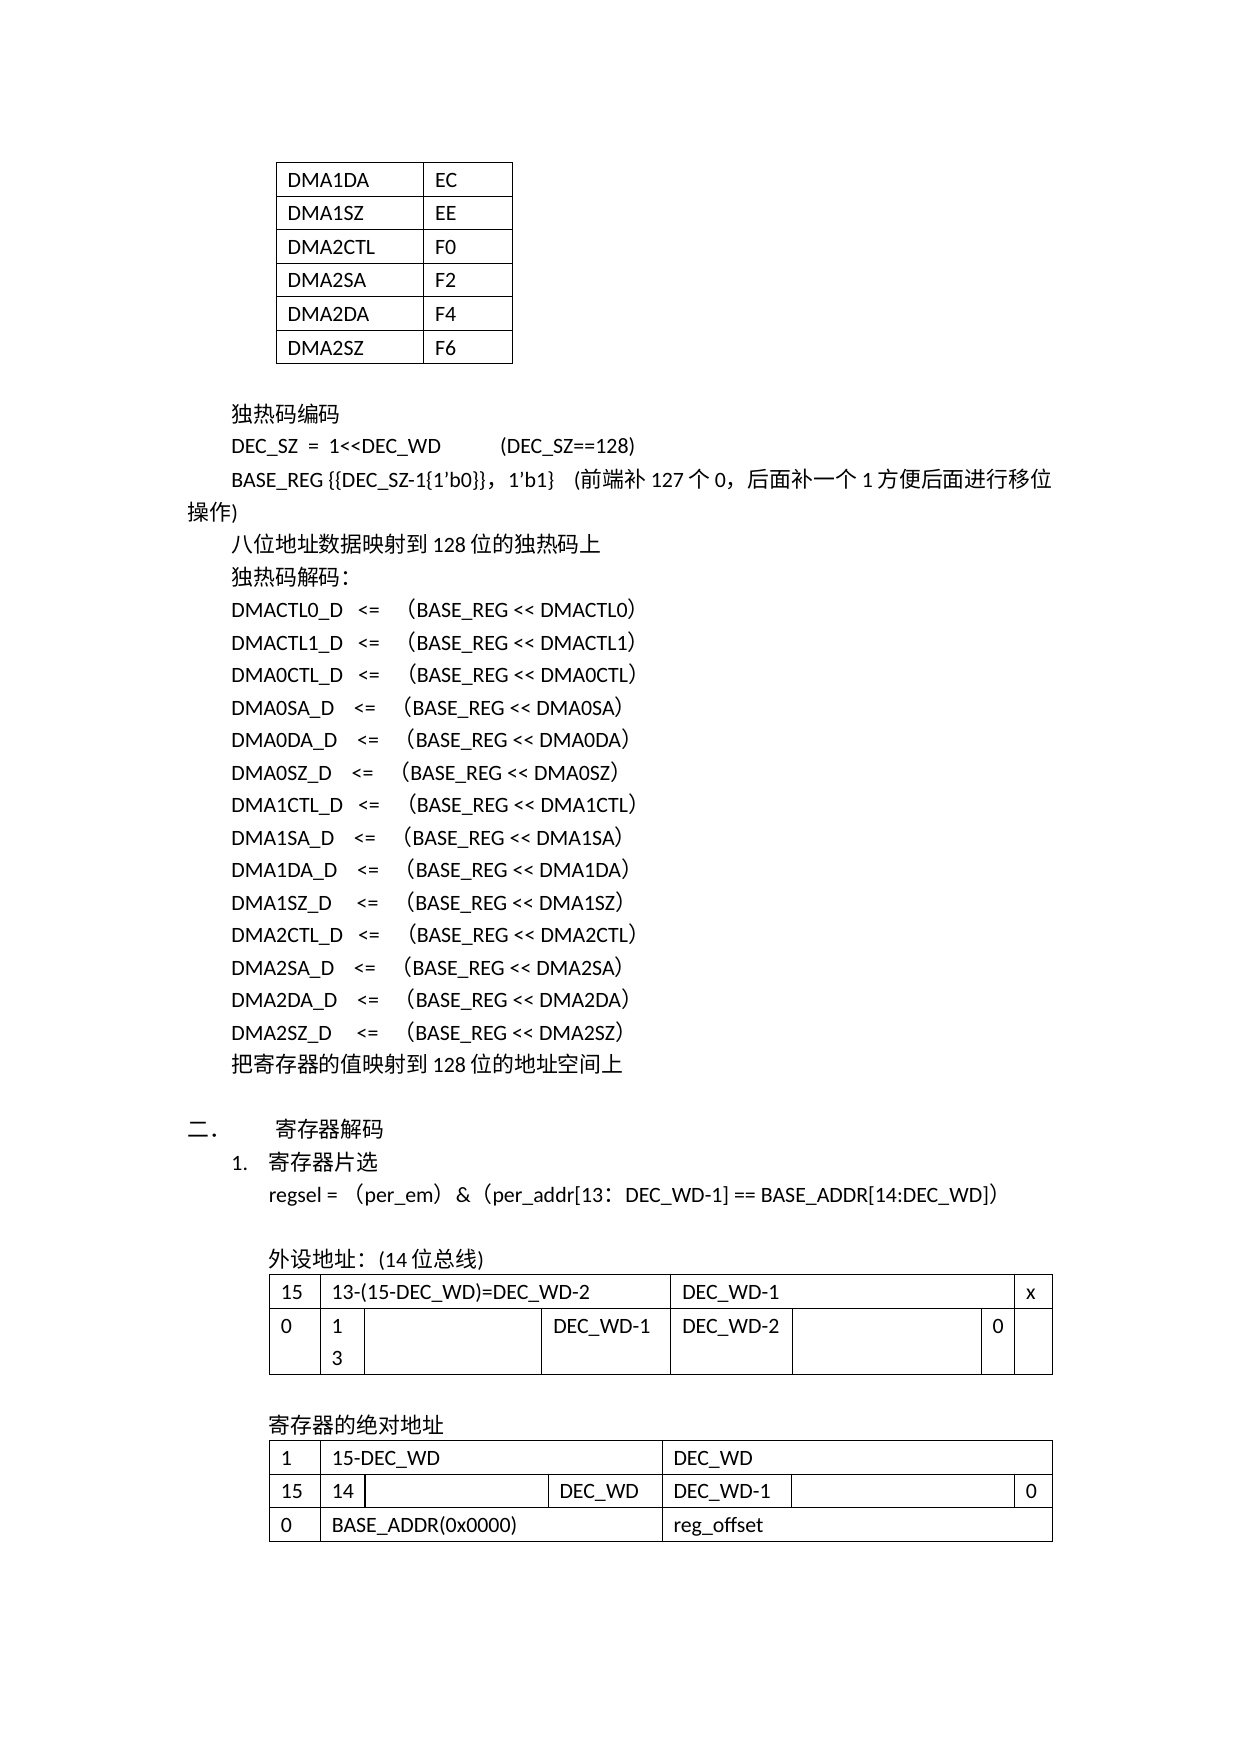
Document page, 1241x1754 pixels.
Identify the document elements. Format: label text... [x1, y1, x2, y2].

table_header DEC_WD-1 [671, 1275, 1014, 1308]
table_header 15 [270, 1275, 320, 1308]
list 寄存器片选 [231, 1144, 1053, 1177]
text DMACTL0_D <= （BASE_REG << DMACTL0） [187, 592, 1053, 624]
text DMA1CTL_D <= （BASE_REG << DMA1CTL） [187, 787, 1053, 819]
list 把寄存器的值映射到128位的地址空间上 [231, 1047, 1053, 1079]
text DMA1DA_D <= （BASE_REG << DMA1DA） [187, 852, 1053, 884]
table_header DEC_WD [663, 1441, 1052, 1473]
table_cell DEC_WD-1 [542, 1309, 670, 1374]
table_cell DMA2SZ [277, 331, 423, 363]
table_cell DMA1SZ [277, 197, 423, 229]
text 八位地址数据映射到128位的独热码上 [187, 527, 1053, 559]
table_header x [1015, 1275, 1052, 1308]
table_cell 0 [982, 1309, 1014, 1374]
table_cell 13 [321, 1309, 364, 1374]
table_cell [792, 1475, 1014, 1507]
table_cell reg_offset [663, 1508, 1052, 1541]
text DMACTL1_D <= （BASE_REG << DMACTL1） [187, 624, 1053, 657]
table_cell DMA2SA [277, 264, 423, 296]
text BASE_REG {{DEC_SZ-1{1’b0}}，1’b1} (前端补127个0，后面补一个1方便后面进行移位操作) [187, 462, 1053, 527]
table_cell 0 [1015, 1475, 1052, 1507]
table_cell [365, 1309, 541, 1374]
list 寄存器的绝对地址 [269, 1407, 1053, 1440]
text 独热码解码： [187, 559, 1053, 592]
list DMA1SZ_D <= （BASE_REG << DMA1SZ） [231, 884, 1053, 917]
table_cell [793, 1309, 981, 1374]
table_cell EE [424, 197, 512, 229]
table_cell DEC_WD-2 [671, 1309, 792, 1374]
table_cell EC [424, 163, 512, 196]
table_cell [366, 1475, 548, 1507]
table_cell F2 [424, 264, 512, 296]
table_cell DMA2DA [277, 297, 423, 330]
table_cell 0 [270, 1309, 320, 1374]
text DMA2CTL_D <= （BASE_REG << DMA2CTL） [187, 917, 1053, 949]
table_cell DEC_WD-1 [663, 1475, 791, 1507]
text DMA0DA_D <= （BASE_REG << DMA0DA） [187, 722, 1053, 754]
list DMA2SZ_D <= （BASE_REG << DMA2SZ） [231, 1014, 1053, 1047]
table_cell 0 [270, 1508, 320, 1541]
text DMA2SA_D <= （BASE_REG << DMA2SA） [187, 949, 1053, 982]
table_header 13-(15-DEC_WD)=DEC_WD-2 [321, 1275, 670, 1308]
text 独热码编码 [187, 397, 1053, 429]
list regsel = （per_em）&（per_addr[13：DEC_WD-1] == BASE_ADDR[14:DEC_WD]） [269, 1177, 1053, 1209]
list 外设地址：(14位总线) [269, 1242, 1053, 1274]
text DEC_SZ = 1<<DEC_WD (DEC_SZ==128) [187, 429, 1053, 462]
table_cell DMA2CTL [277, 230, 423, 263]
table_cell DEC_WD [549, 1475, 662, 1507]
table_cell F0 [424, 230, 512, 263]
table_cell 14 [321, 1475, 364, 1507]
text DMA2DA_D <= （BASE_REG << DMA2DA） [187, 982, 1053, 1014]
table_cell BASE_ADDR(0x0000) [321, 1508, 662, 1541]
table_cell F4 [424, 297, 512, 330]
table_header 1 [270, 1441, 320, 1473]
text DMA1SA_D <= （BASE_REG << DMA1SA） [187, 819, 1053, 852]
table_header 15-DEC_WD [321, 1441, 662, 1473]
table_cell [1015, 1309, 1052, 1374]
text DMA0SA_D <= （BASE_REG << DMA0SA） [187, 689, 1053, 722]
text DMA0CTL_D <= （BASE_REG << DMA0CTL） [187, 657, 1053, 689]
list DMA0SZ_D <= （BASE_REG << DMA0SZ） [231, 754, 1053, 787]
table_cell DMA1DA [277, 163, 423, 196]
list 寄存器解码 [187, 1112, 1053, 1144]
table_cell 15 [270, 1475, 320, 1507]
table_cell F6 [424, 331, 512, 363]
